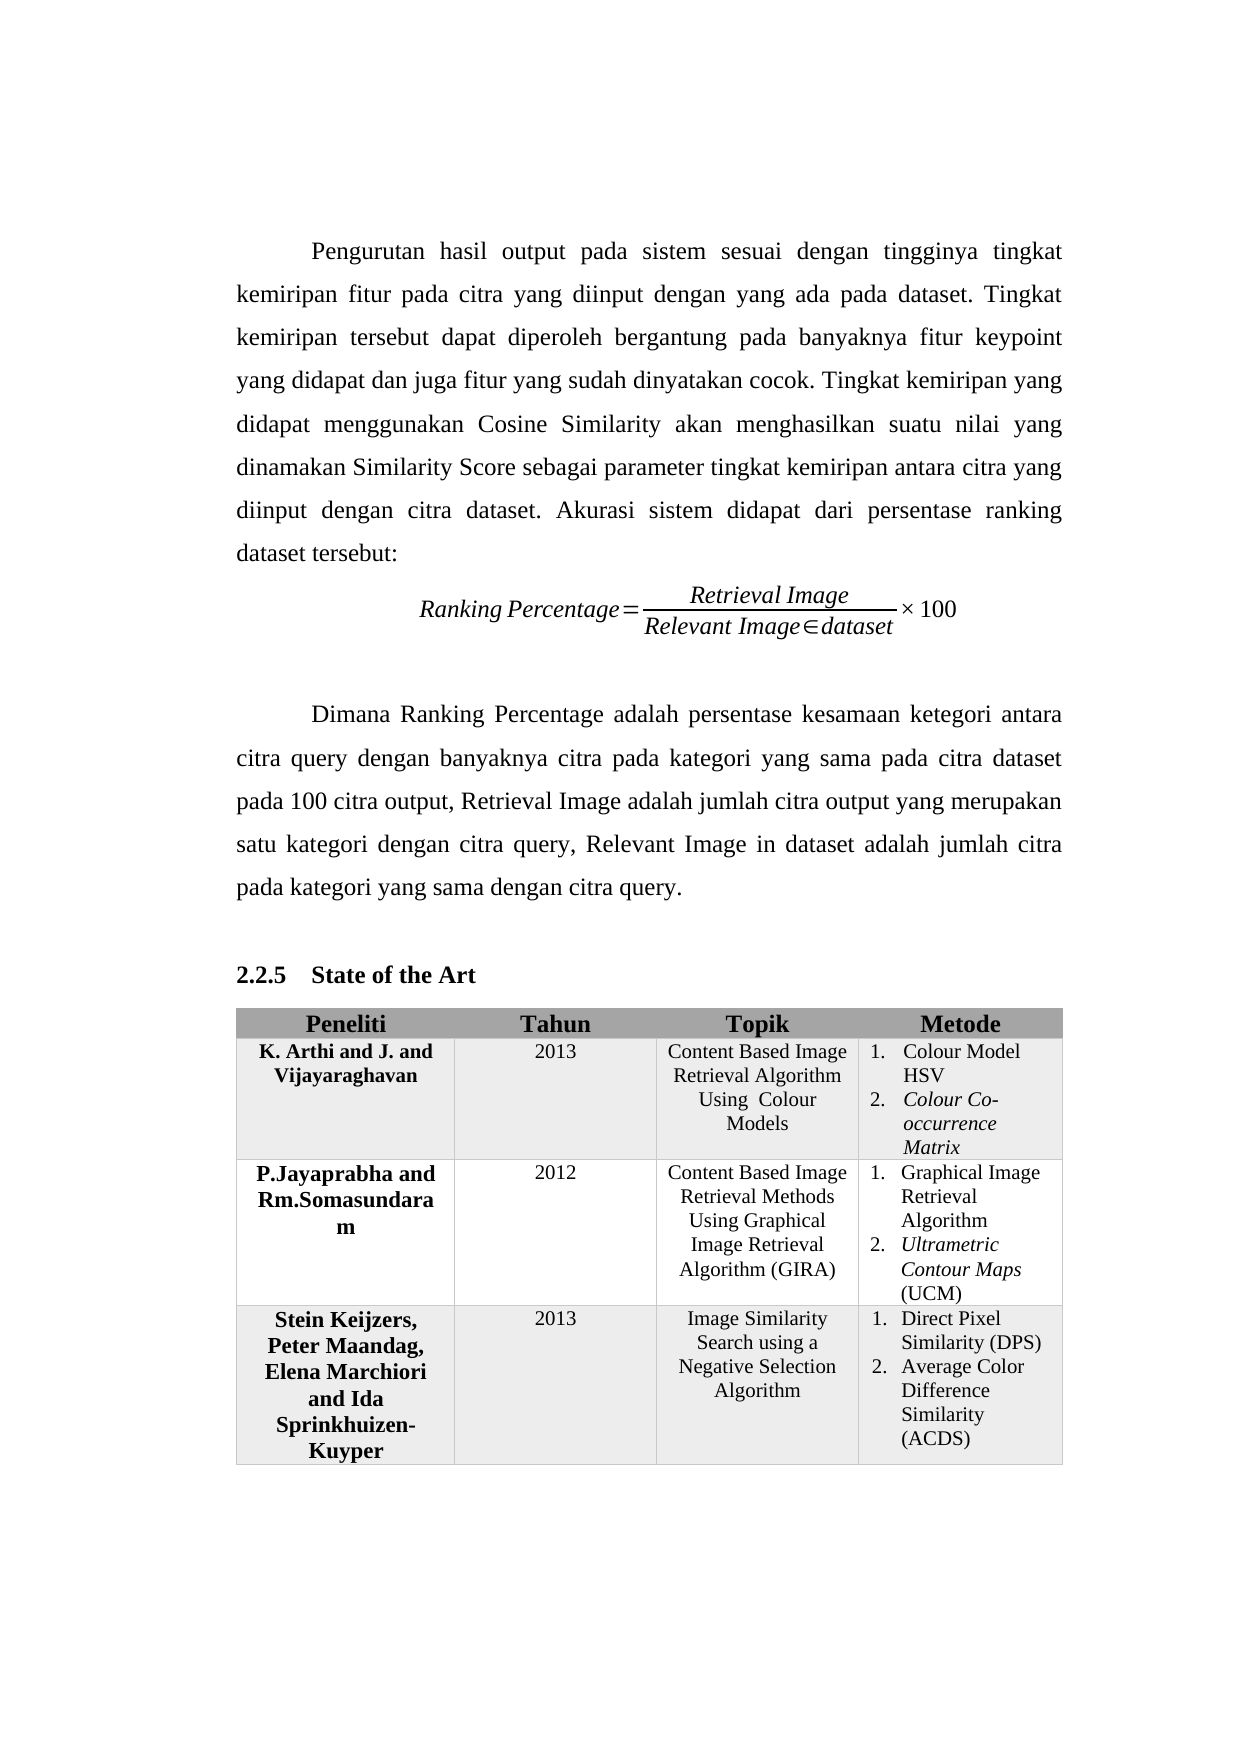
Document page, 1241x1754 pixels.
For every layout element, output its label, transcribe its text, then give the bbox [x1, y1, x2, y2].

text Dimana Ranking Percentage adalah persentase kesamaan ketegori antara citra query dengan banyaknya citra pada kategori yang sama pada citra dataset pada 100 citra output, Retrieval Image adalah jumlah citra output yang merupakan satu kategori dengan citra query, Relevant Image in dataset adalah jumlah citra pada kategori yang sama dengan citra query. [236, 699, 1063, 901]
table_cell 2012 [455, 1160, 656, 1304]
table_header Tahun [455, 1009, 656, 1038]
table_header Topik [657, 1009, 858, 1038]
table_cell P.Jayaprabha and Rm.Somasundaram [237, 1160, 454, 1304]
table_cell Image Similarity Search using a Negative Selection Algorithm [657, 1306, 858, 1464]
table_header Metode [859, 1009, 1062, 1038]
table_cell Colour Model HSV Colour Co-occurrence Matrix [859, 1039, 1062, 1159]
table_cell Direct Pixel Similarity (DPS) Average Color Difference Similarity (ACDS) [859, 1306, 1062, 1464]
text Pengurutan hasil output pada sistem sesuai dengan tingginya tingkat kemiripan fitur pada citra yang diinput dengan yang ada pada dataset. Tingkat kemiripan tersebut dapat diperoleh bergantung pada banyaknya fitur keypoint yang didapat dan juga fitur yang sudah dinyatakan cocok. Tingkat kemiripan yang didapat menggunakan Cosine Similarity akan menghasilkan suatu nilai yang dinamakan Similarity Score sebagai parameter tingkat kemiripan antara citra yang diinput dengan citra dataset. Akurasi sistem didapat dari persentase ranking dataset tersebut: [236, 236, 1063, 567]
table_cell 2013 [455, 1306, 656, 1464]
table_header Peneliti [237, 1009, 454, 1038]
text 2.2.5 State of the Art [236, 960, 1063, 989]
table_cell Stein Keijzers, Peter Maandag, Elena Marchiori and Ida Sprinkhuizen-Kuyper [237, 1306, 454, 1464]
table_cell Content Based Image Retrieval Algorithm Using Colour Models [657, 1039, 858, 1159]
table_cell K. Arthi and J. and Vijayaraghavan [237, 1039, 454, 1159]
table_cell Content Based Image Retrieval Methods Using Graphical Image Retrieval Algorithm (GIRA) [657, 1160, 858, 1304]
table_cell 2013 [455, 1039, 656, 1159]
table_cell Graphical Image Retrieval Algorithm Ultrametric Contour Maps (UCM) [859, 1160, 1062, 1304]
